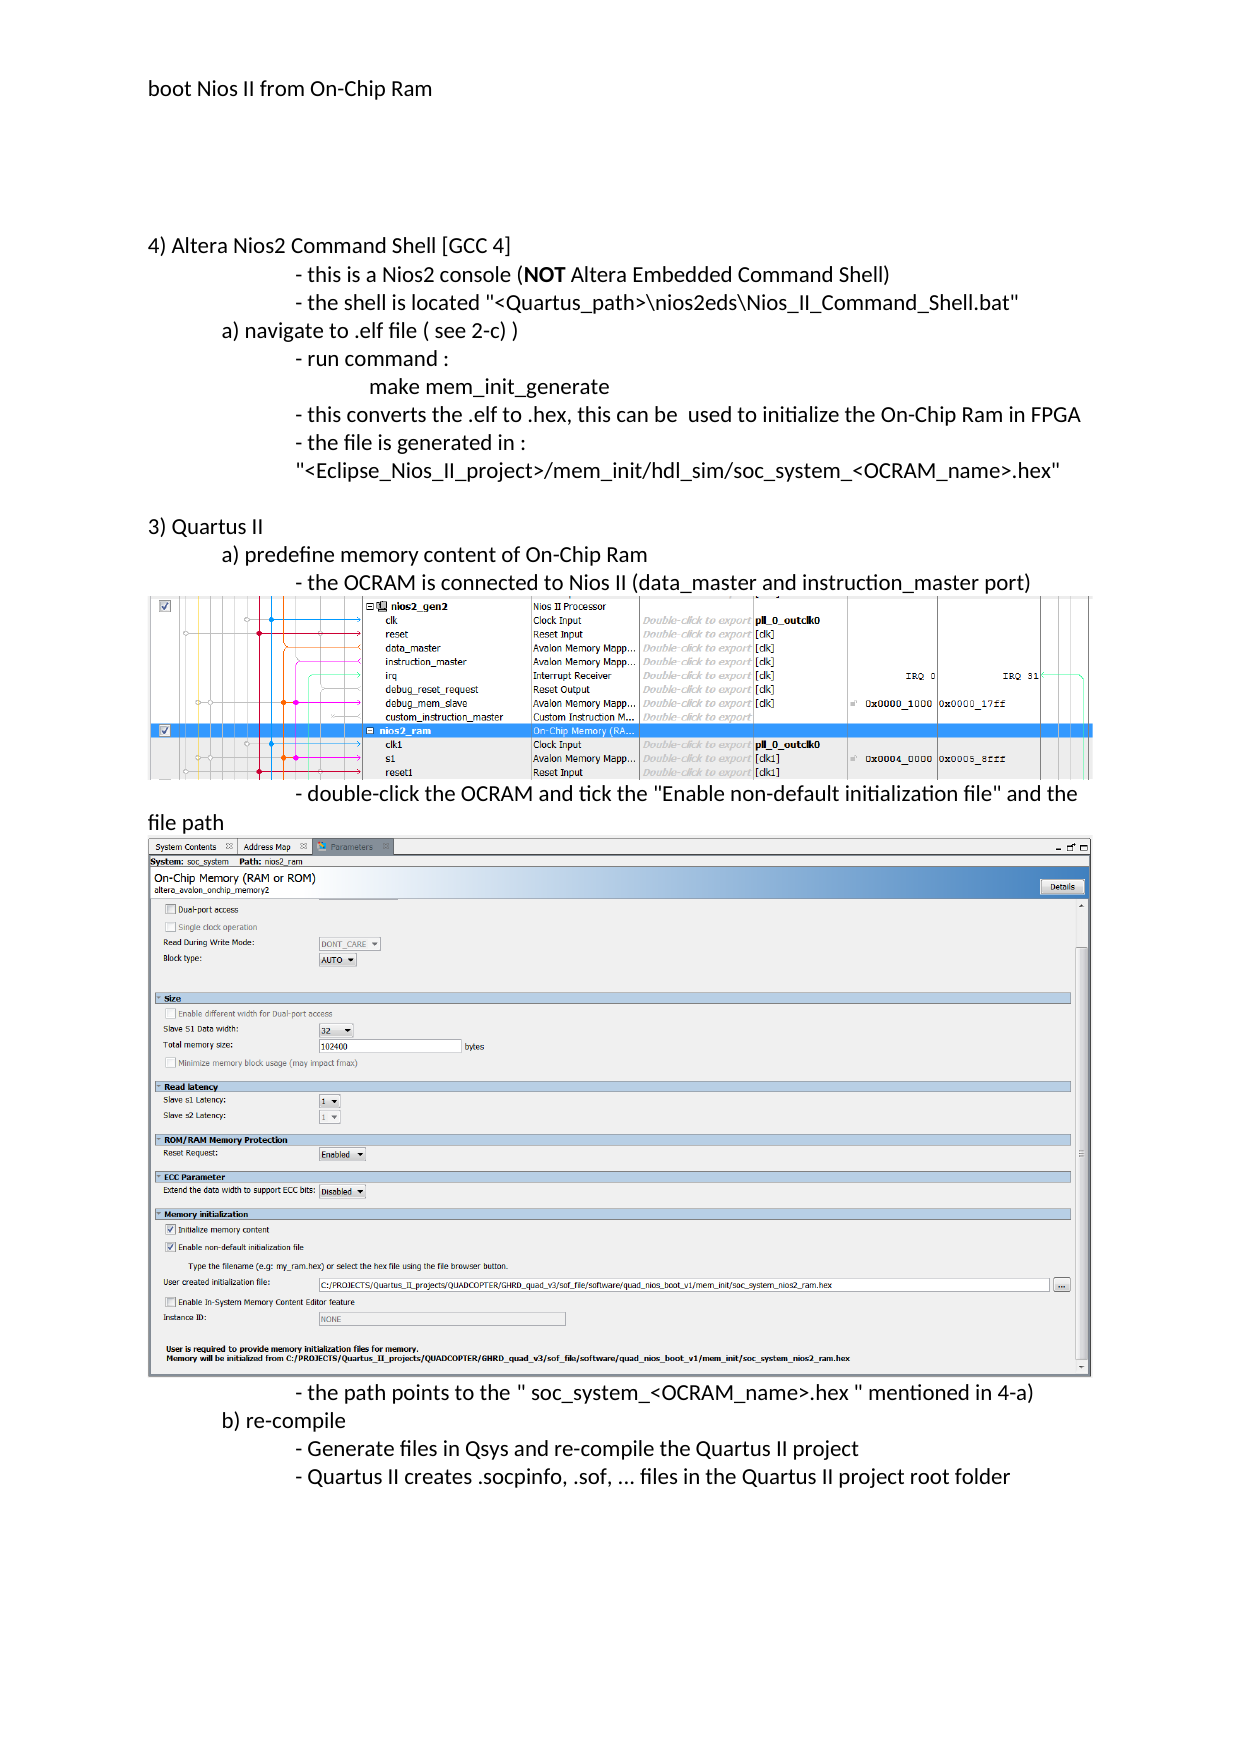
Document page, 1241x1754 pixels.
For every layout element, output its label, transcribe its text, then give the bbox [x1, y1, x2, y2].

text b) re-compile [148, 1406, 1093, 1434]
text - the file is generated in : [148, 428, 1093, 456]
text "<Eclipse_Nios_II_project>/mem_init/hdl_sim/soc_system_<OCRAM_name>.hex" [148, 456, 1093, 484]
text - Generate files in Qsys and re-compile the Quartus II project [148, 1434, 1093, 1462]
text 3) Quartus II [148, 512, 1093, 540]
text a) navigate to .elf file ( see 2-c) ) [148, 316, 1093, 344]
text - the shell is located "<Quartus_path>\nios2eds\Nios_II_Command_Shell.bat" [148, 288, 1093, 316]
text make mem_init_generate [148, 372, 1093, 400]
text 4) Altera Nios2 Command Shell [GCC 4] [148, 232, 1093, 260]
picture [147, 835, 1093, 1378]
text - double-click the OCRAM and tick the "Enable non-default initialization file" and the file path [148, 780, 1093, 835]
text - the path points to the " soc_system_<OCRAM_name>.hex " mentioned in 4-a) [148, 1378, 1093, 1406]
text - this converts the .elf to .hex, this can be used to initialize the On-Chip Ram in FPGA [148, 400, 1093, 428]
text - this is a Nios2 console (NOT Altera Embedded Command Shell) [148, 260, 1093, 288]
text a) predefine memory content of On-Chip Ram [148, 540, 1093, 568]
text - Quartus II creates .socpinfo, .sof, ... files in the Quartus II project root folder [148, 1462, 1093, 1490]
picture [147, 596, 1093, 780]
text - the OCRAM is connected to Nios II (data_master and instruction_master port) [148, 568, 1093, 596]
text - run command : [148, 344, 1093, 372]
